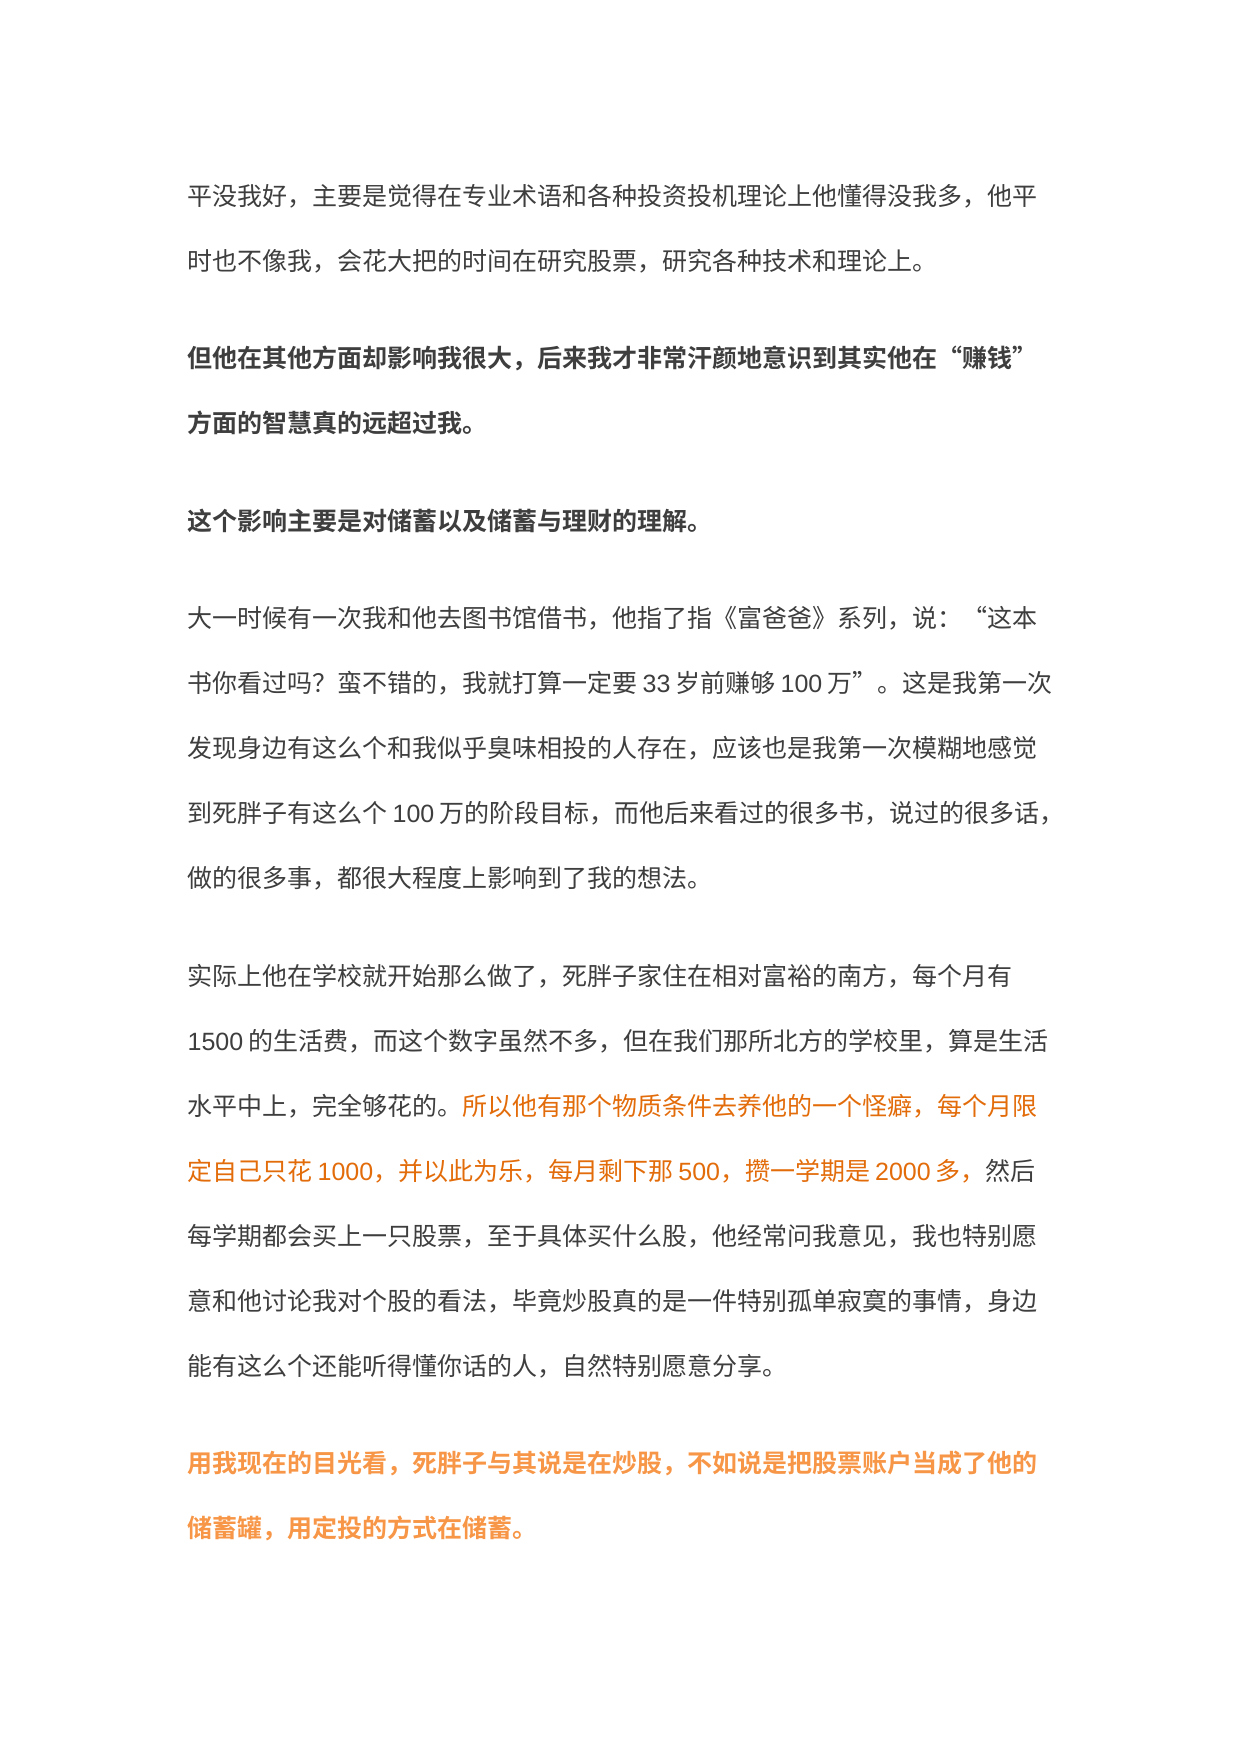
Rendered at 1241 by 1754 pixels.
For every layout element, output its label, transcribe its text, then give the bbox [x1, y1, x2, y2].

text 大一时候有一次我和他去图书馆借书，他指了指《富爸爸》系列，说：“这本书你看过吗？蛮不错的，我就打算一定要33岁前赚够100万”。这是我第一次发现身边有这么个和我似乎臭味相投的人存在，应该也是我第一次模糊地感觉到死胖子有这么个100万的阶段目标，而他后来看过的很多书，说过的很多话，做的很多事，都很大程度上影响到了我的想法。 [187, 584, 1053, 909]
text 用我现在的目光看，死胖子与其说是在炒股，不如说是把股票账户当成了他的储蓄罐，用定投的方式在储蓄。 [187, 1429, 1053, 1559]
text 但他在其他方面却影响我很大，后来我才非常汗颜地意识到其实他在“赚钱”方面的智慧真的远超过我。 [187, 324, 1053, 454]
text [187, 162, 1053, 292]
text 这个影响主要是对储蓄以及储蓄与理财的理解。 [187, 487, 1053, 552]
text 实际上他在学校就开始那么做了，死胖子家住在相对富裕的南方，每个月有1500的生活费，而这个数字虽然不多，但在我们那所北方的学校里，算是生活水平中上，完全够花的。所以他有那个物质条件去养他的一个怪癖，每个月限定自己只花1000，并以此为乐，每月剩下那500，攒一学期是2000多，然后每学期都会买上一只股票，至于具体买什么股，他经常问我意见，我也特别愿意和他讨论我对个股的看法，毕竟炒股真的是一件特别孤单寂寞的事情，身边能有这么个还能听得懂你话的人，自然特别愿意分享。 [187, 942, 1053, 1397]
